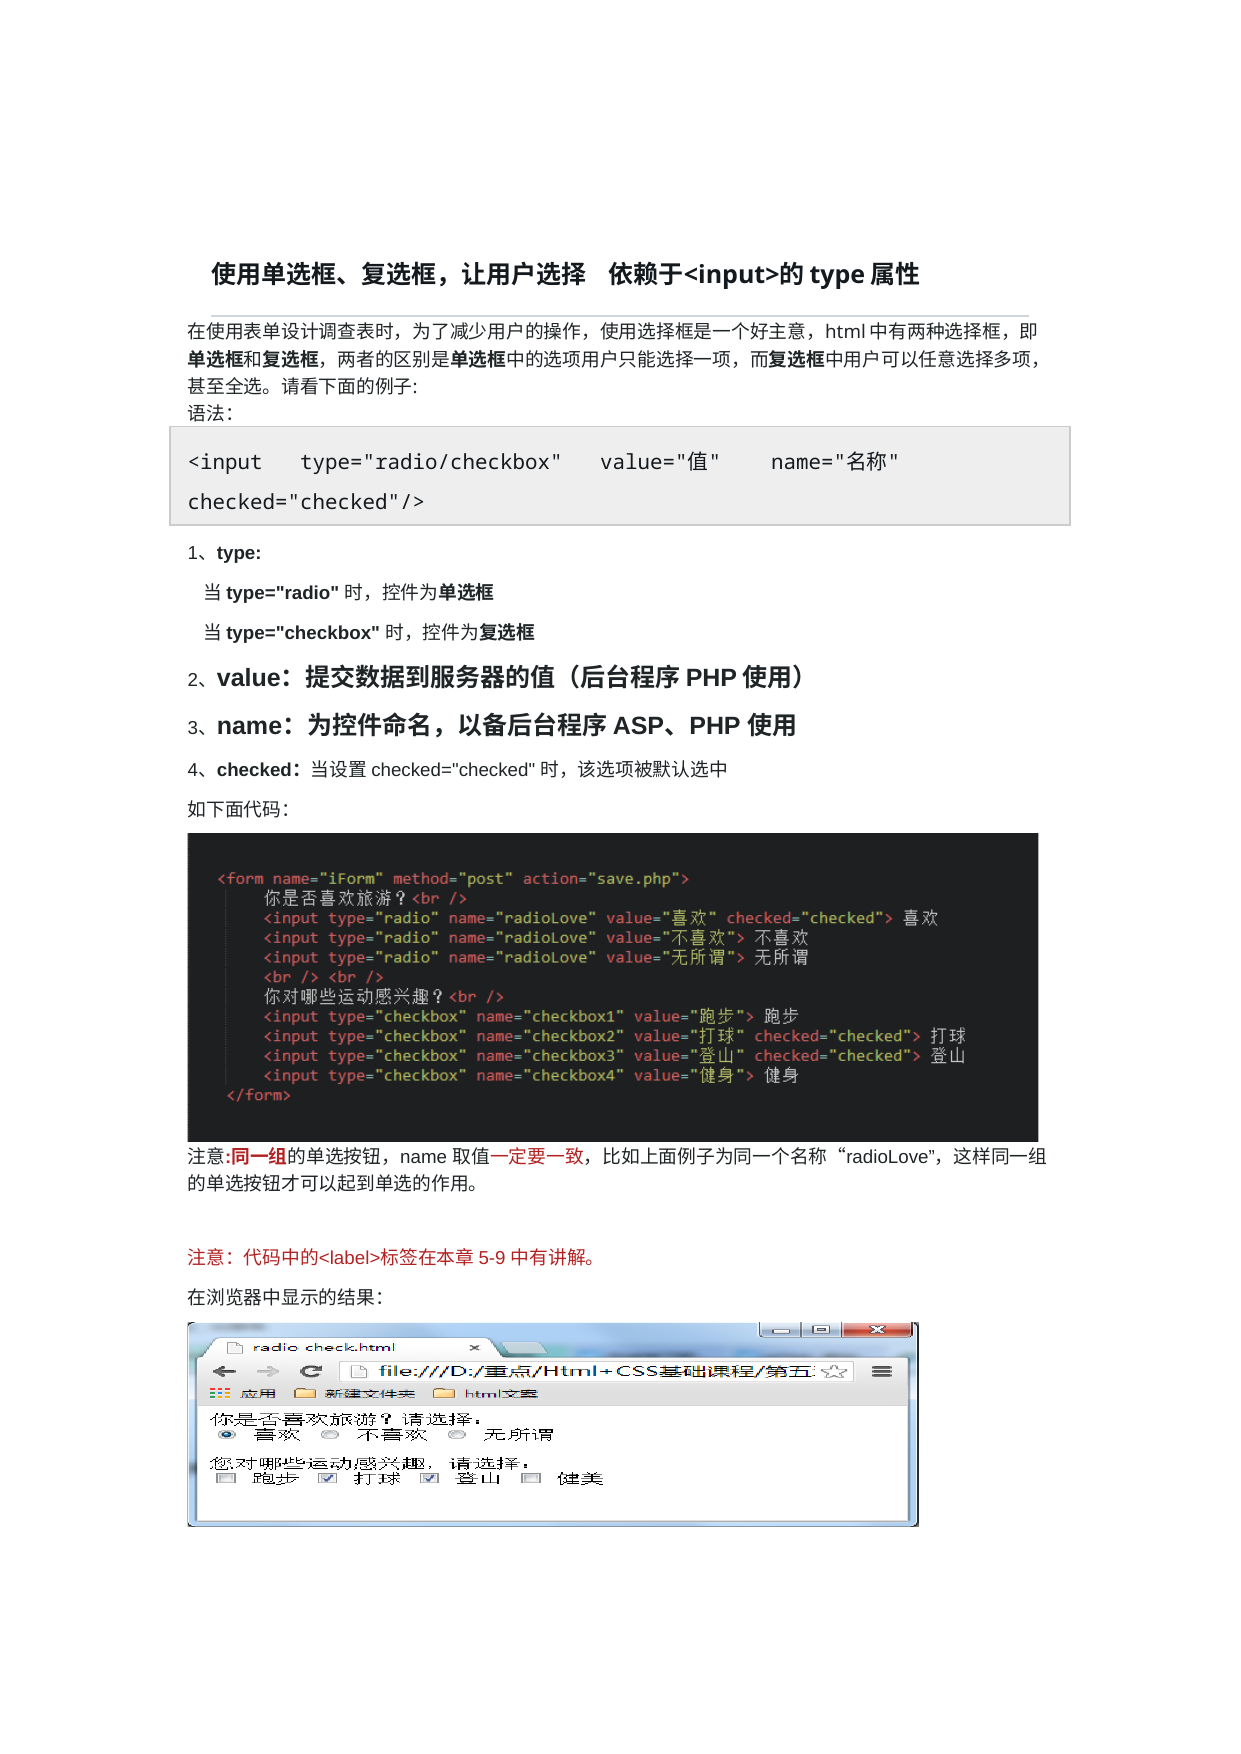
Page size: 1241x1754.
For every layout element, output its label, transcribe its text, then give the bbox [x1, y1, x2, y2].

text 当 type="checkbox" 时，控件为复选框 [187, 617, 1053, 644]
text 在浏览器中显示的结果： [187, 1282, 1053, 1309]
text 4、checked：当设置 checked="checked" 时，该选项被默认选中 [187, 754, 1053, 782]
picture [187, 833, 1039, 1142]
text 1、type: [187, 538, 1053, 565]
text 注意：代码中的<label>标签在本章 5-9 中有讲解。 [187, 1243, 1053, 1270]
text 2、value：提交数据到服务器的值（后台程序PHP使用） [187, 657, 1053, 693]
text <input type="radio/checkbox" value="值" name="名称" checked="checked"/> [171, 427, 1069, 524]
text 使用单选框、复选框，让用户选择 依赖于<input>的type属性 [211, 254, 1029, 315]
text 如下面代码： [187, 794, 1053, 821]
text 当 type="radio" 时，控件为单选框 [187, 578, 1053, 605]
text 3、name：为控件命名，以备后台程序 ASP、PHP 使用 [187, 706, 1053, 742]
picture [187, 1322, 919, 1527]
text 语法： [187, 398, 1053, 426]
text 在使用表单设计调查表时，为了减少用户的操作，使用选择框是一个好主意，html中有两种选择框，即单选框和复选框，两者的区别是单选框中的选项用户只能选择一项，而复选框中用户可以任意选择多项，甚至全选。请看下面的例子: [187, 317, 1053, 398]
